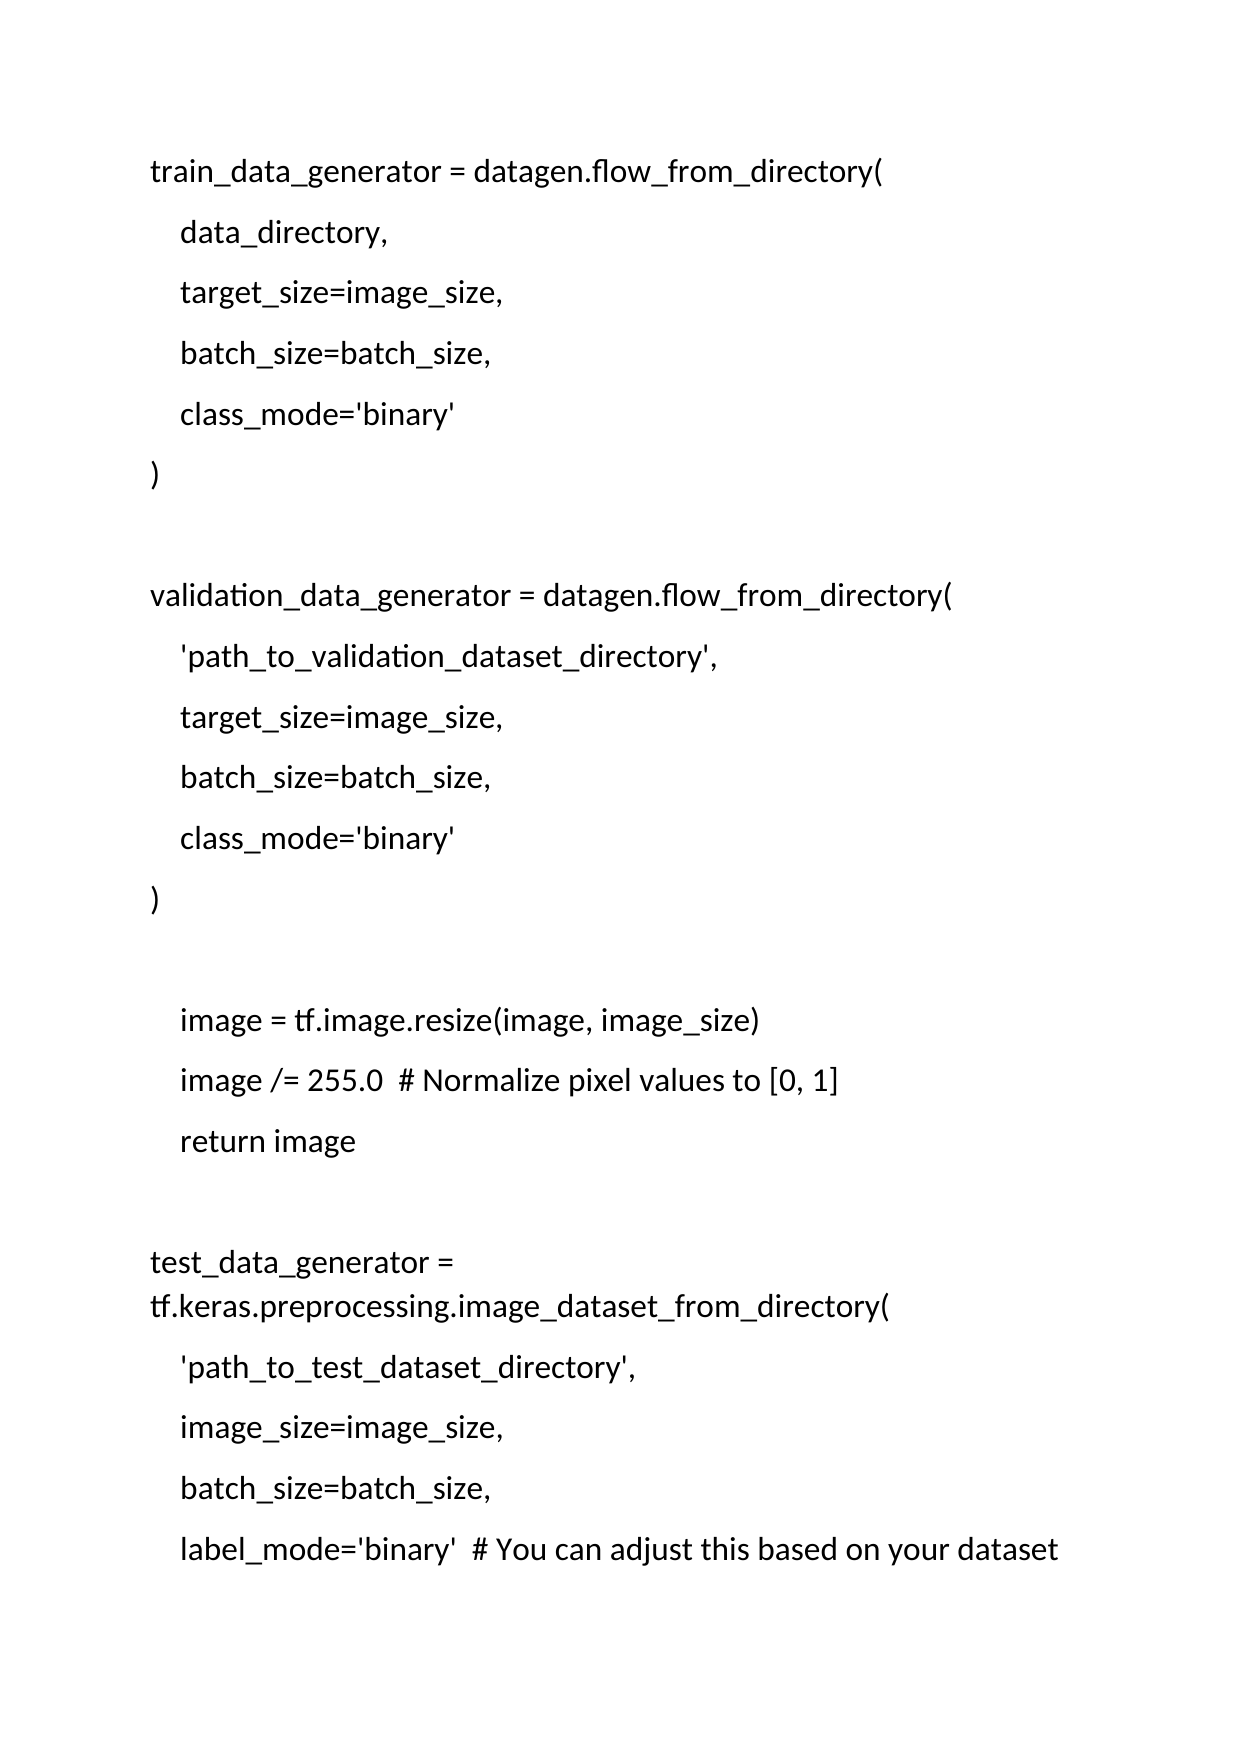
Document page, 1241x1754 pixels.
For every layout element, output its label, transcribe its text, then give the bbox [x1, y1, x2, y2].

text image = tf.image.resize(image, image_size) [150, 999, 1090, 1039]
text image /= 255.0 # Normalize pixel values to [0, 1] [150, 1059, 1090, 1100]
text ) [150, 877, 1090, 918]
text batch_size=batch_size, [150, 1467, 1090, 1508]
text validation_data_generator = datagen.flow_from_directory( [150, 574, 1090, 615]
text 'path_to_validation_dataset_directory', [150, 635, 1090, 676]
text class_mode='binary' [150, 392, 1090, 433]
text train_data_generator = datagen.flow_from_directory( [150, 150, 1090, 191]
text target_size=image_size, [150, 696, 1090, 736]
text target_size=image_size, [150, 271, 1090, 312]
text batch_size=batch_size, [150, 756, 1090, 797]
text image_size=image_size, [150, 1406, 1090, 1447]
text data_directory, [150, 211, 1090, 251]
text return image [150, 1120, 1090, 1161]
text ) [150, 453, 1090, 494]
text batch_size=batch_size, [150, 332, 1090, 373]
text test_data_generator = tf.keras.preprocessing.image_dataset_from_directory( [150, 1241, 1090, 1326]
text 'path_to_test_dataset_directory', [150, 1346, 1090, 1387]
text label_mode='binary' # You can adjust this based on your dataset [150, 1528, 1090, 1568]
text class_mode='binary' [150, 817, 1090, 858]
